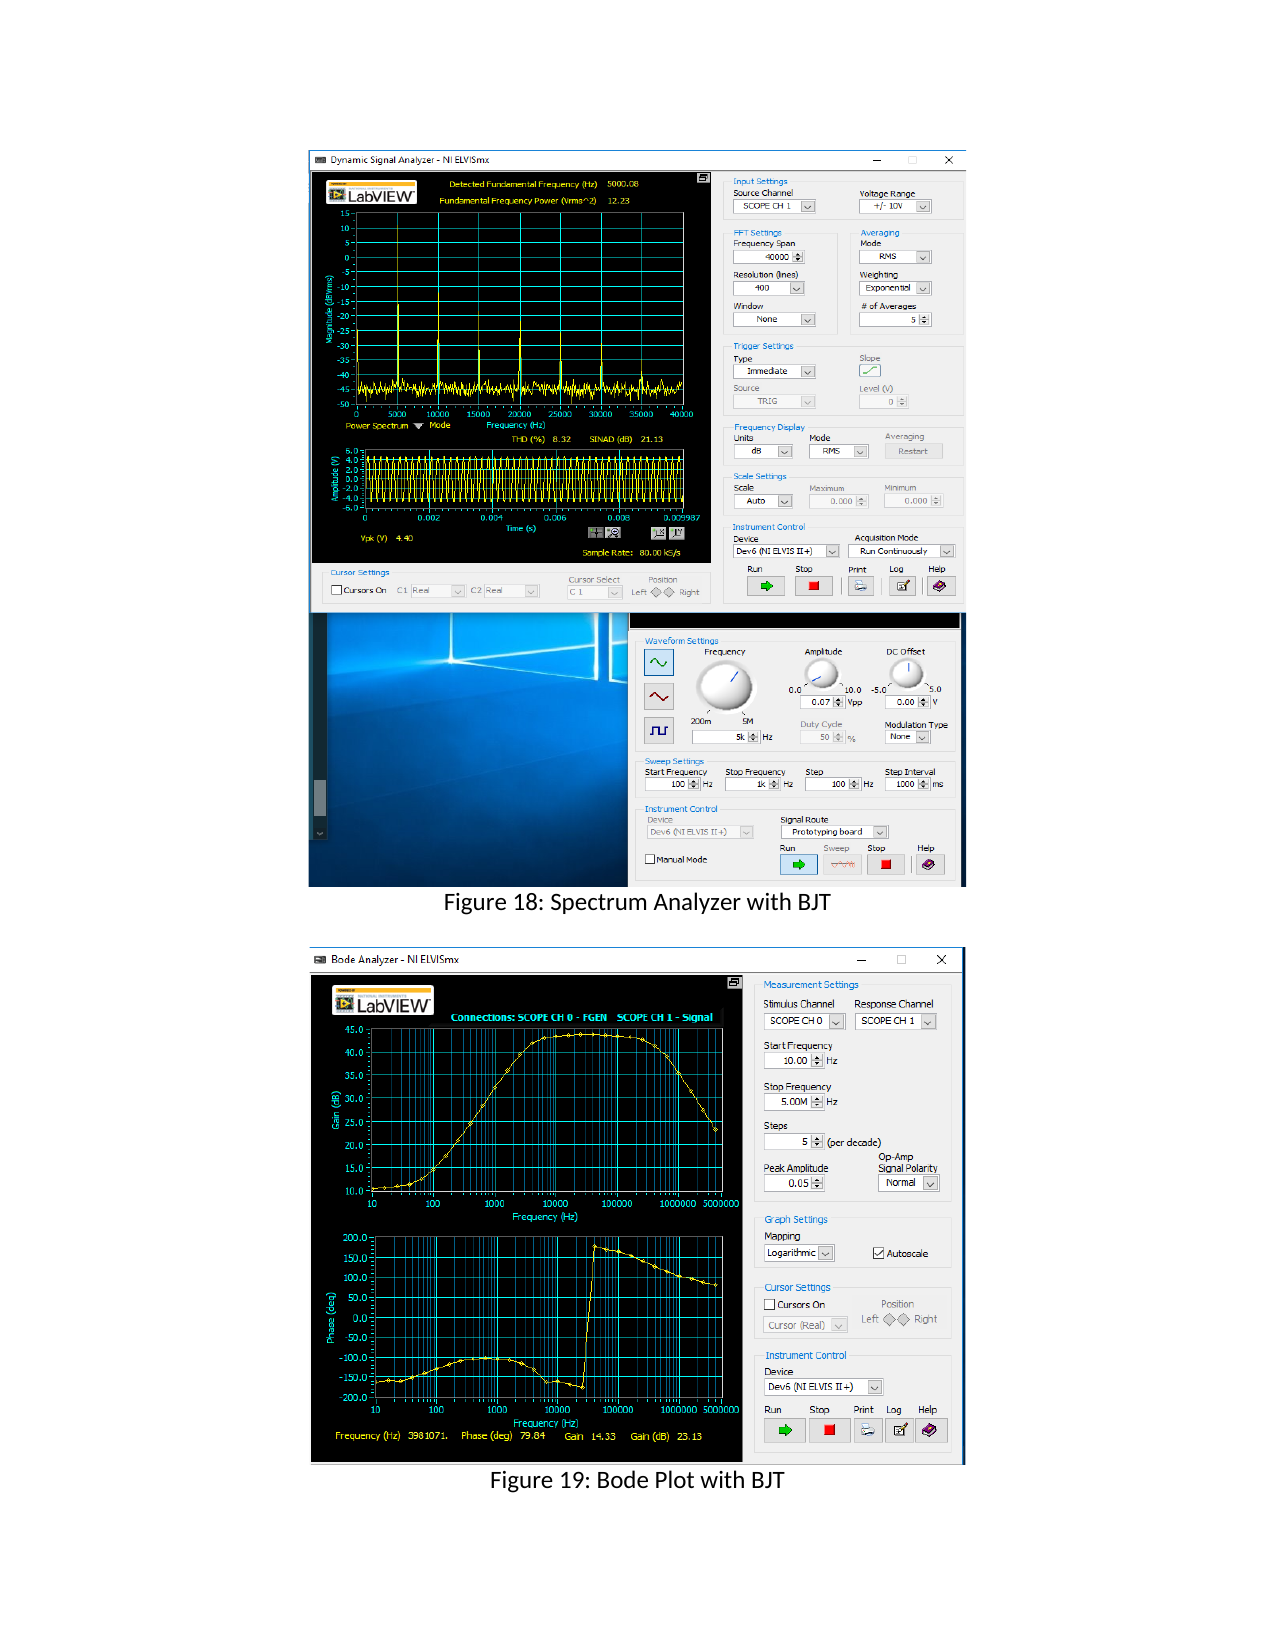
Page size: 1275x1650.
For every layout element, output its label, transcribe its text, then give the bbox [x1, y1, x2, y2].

text Figure 19: Bode Plot with BJT [150, 1465, 1125, 1495]
picture [309, 947, 966, 1465]
picture [308, 150, 967, 887]
text Figure 18: Spectrum Analyzer with BJT [150, 886, 1125, 917]
